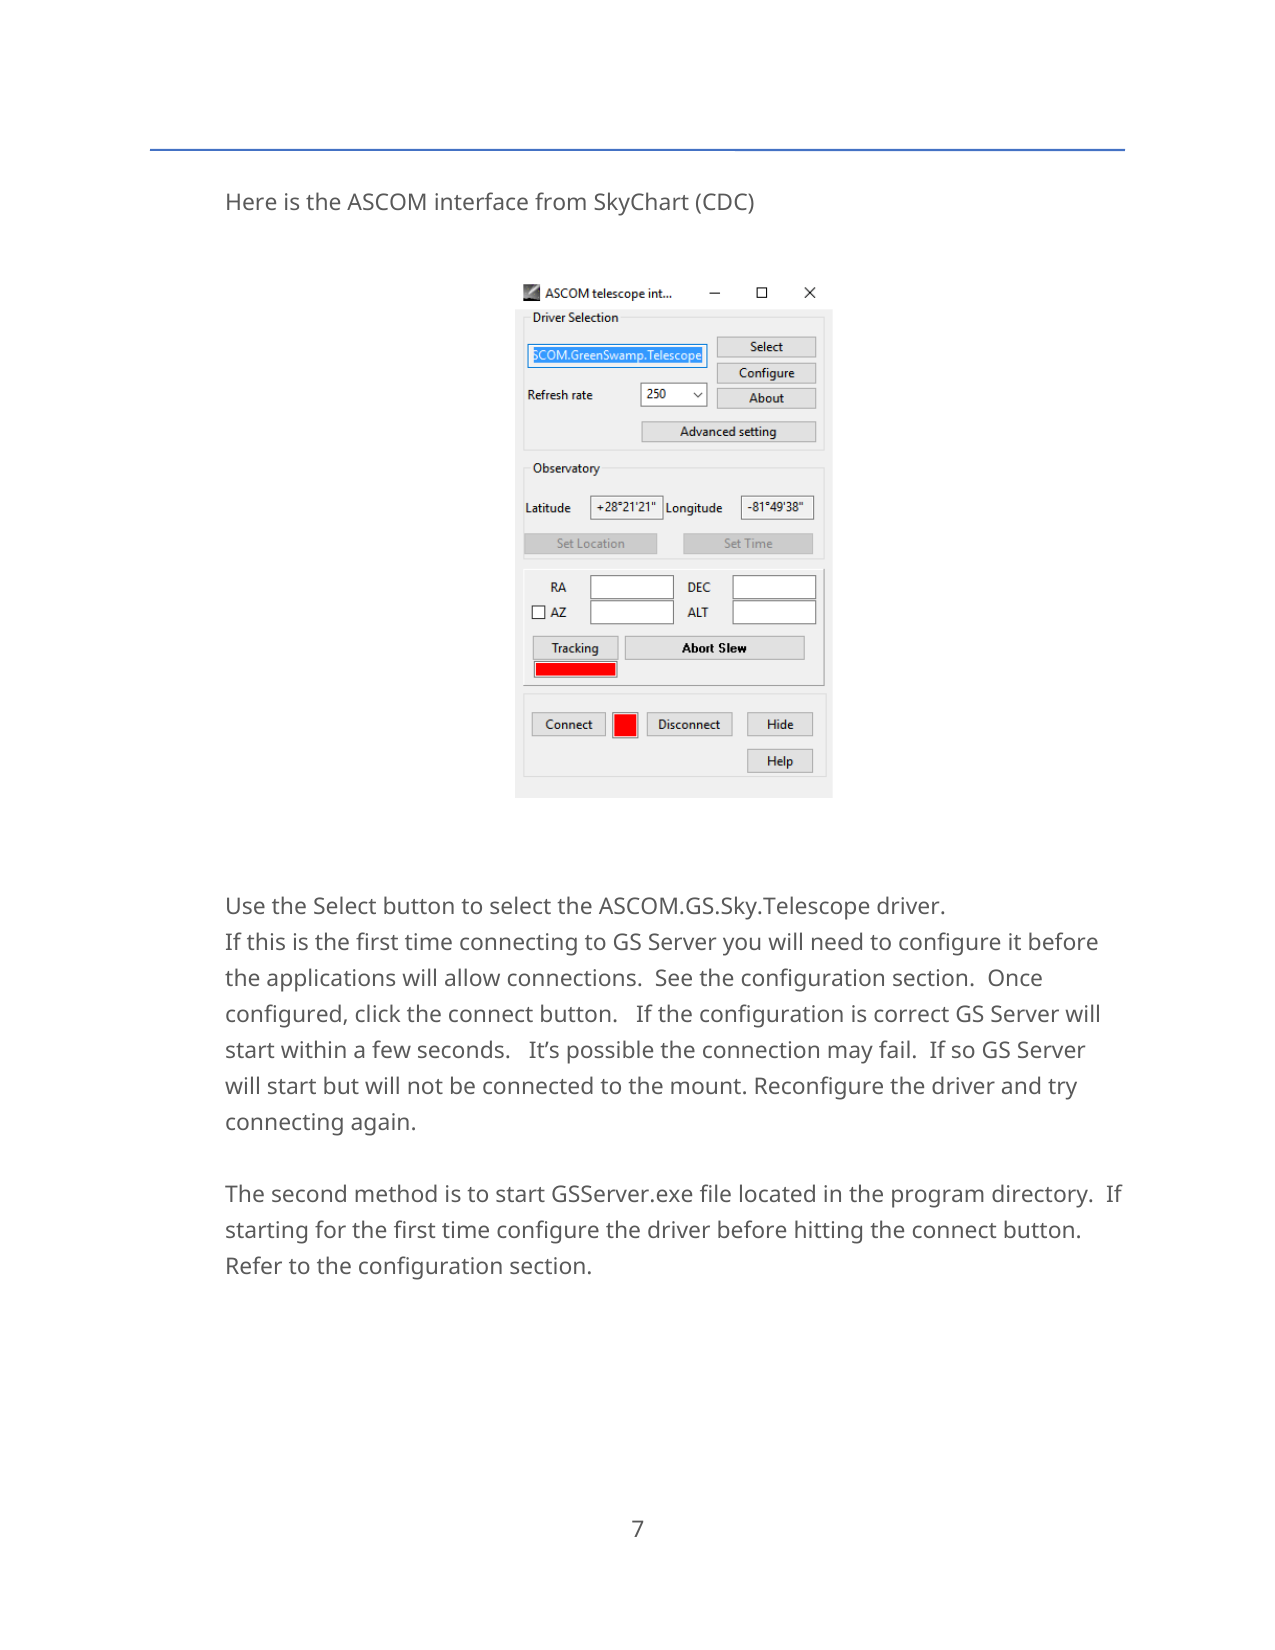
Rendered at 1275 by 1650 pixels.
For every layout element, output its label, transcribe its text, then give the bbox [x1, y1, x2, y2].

text Use the Select button to select the ASCOM.GS.Sky.Telescope driver. If this is the first time connecting to GS Server you will need to configure it before the applications will allow connections. See the configuration section. Once configured, click the connect button. If the configuration is correct GS Server will start within a few seconds. It’s possible the connection may fail. If so GS Server will start but will not be connected to the mount. Reconfigure the driver and try connecting again. The second method is to start GSServer.exe file located in the program directory. If starting for the first time configure the driver before hitting the connect button. Refer to the configuration section. [225, 890, 1125, 1281]
picture [515, 278, 833, 798]
